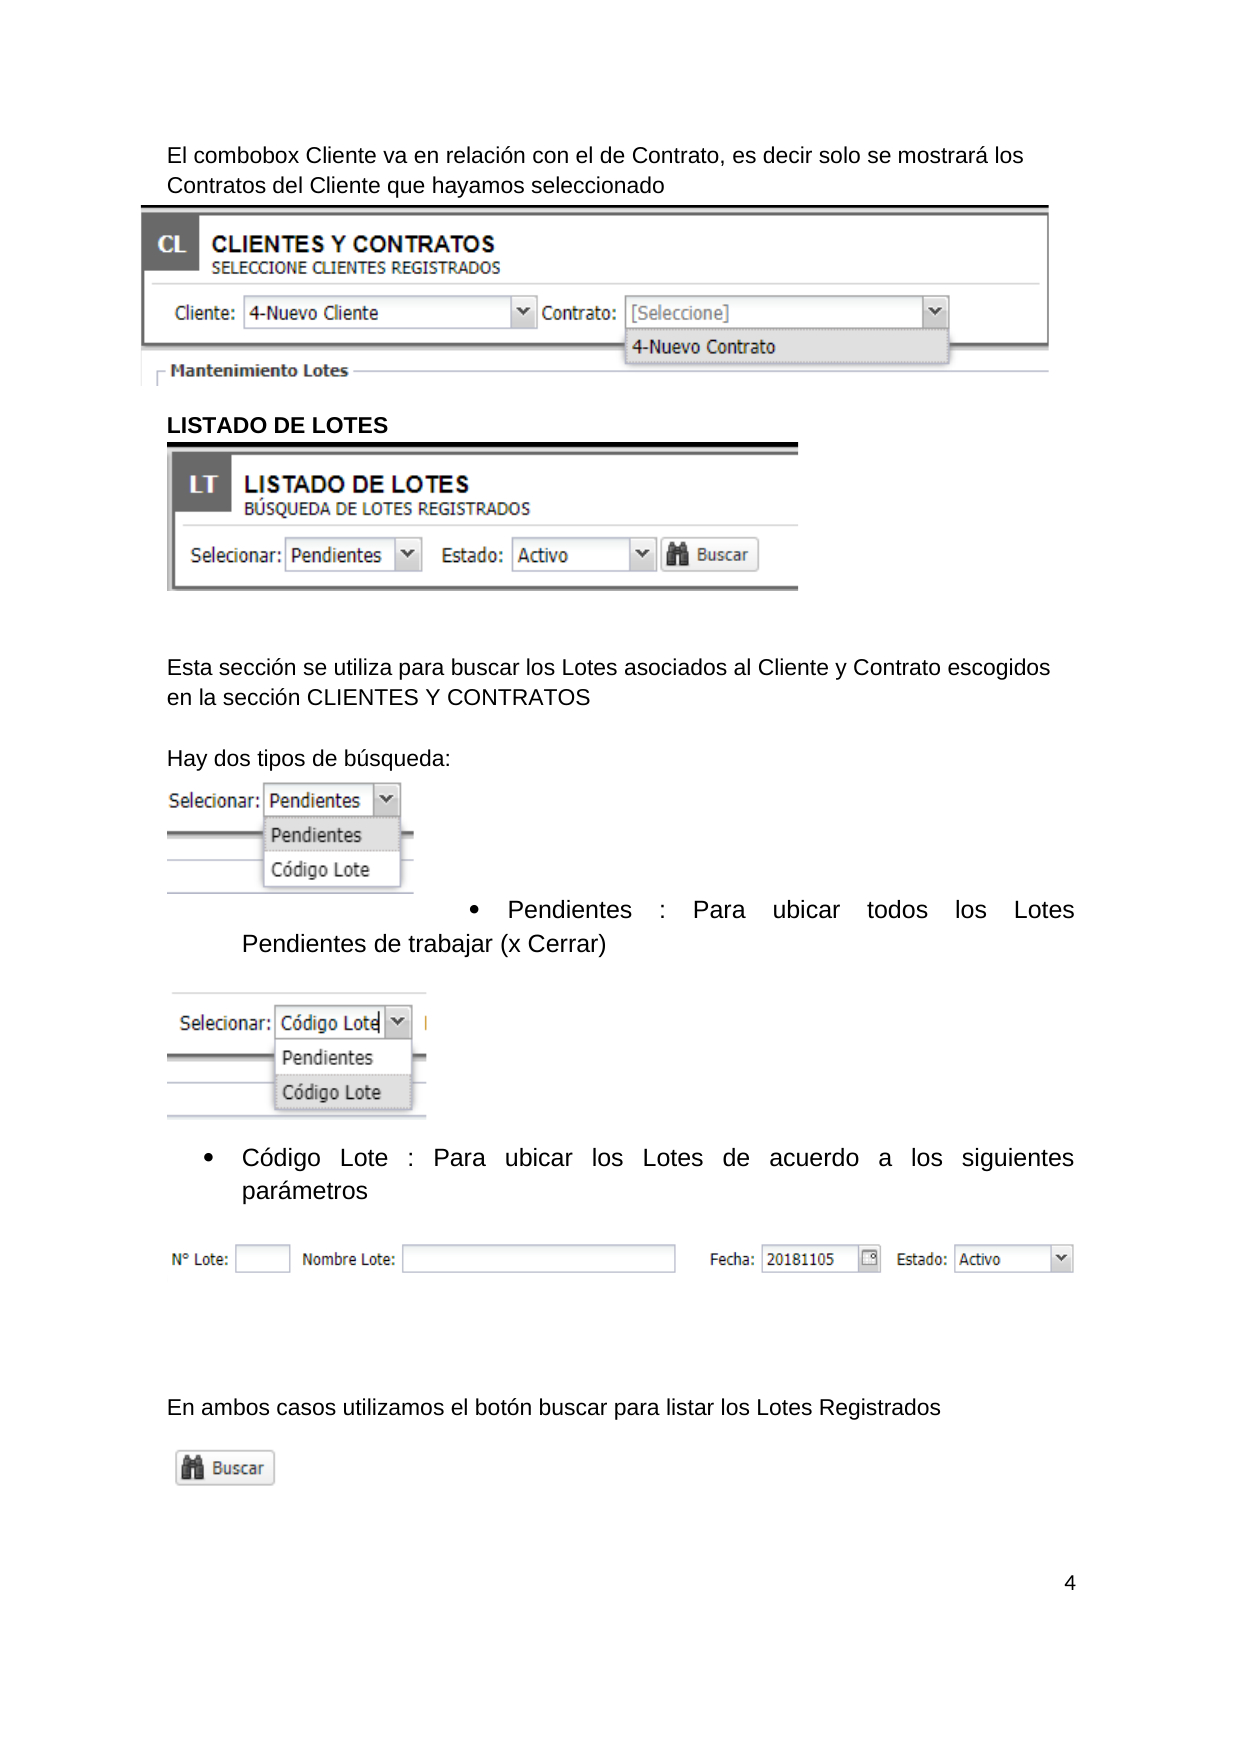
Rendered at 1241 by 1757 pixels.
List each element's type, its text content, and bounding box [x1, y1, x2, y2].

picture [167, 1238, 1075, 1282]
list Código Lote : Para ubicar los Lotes de acuerdo a los siguientes parámetros [204, 1143, 1076, 1205]
text Hay dos tipos de búsqueda: [167, 744, 1076, 771]
picture [167, 775, 414, 894]
picture [167, 442, 799, 591]
text LISTADO DE LOTES [167, 318, 1076, 438]
text El combobox Cliente va en relación con el de Contrato, es decir solo se mostrará los Contratos del Cliente que hayamos seleccionado [167, 142, 1076, 198]
picture [167, 991, 425, 1120]
text En ambos casos utilizamos el botón buscar para listar los Lotes Registrados [167, 1394, 1076, 1421]
text Esta sección se utiliza para buscar los Lotes asociados al Cliente y Contrato escogidos en la sección CLIENTES Y CONTRATOS [167, 654, 1076, 710]
list Pendientes : Para ubicar todos los Lotes Pendientes de trabajar (x Cerrar) [204, 896, 1076, 957]
picture [174, 1439, 278, 1492]
picture [140, 205, 1049, 386]
